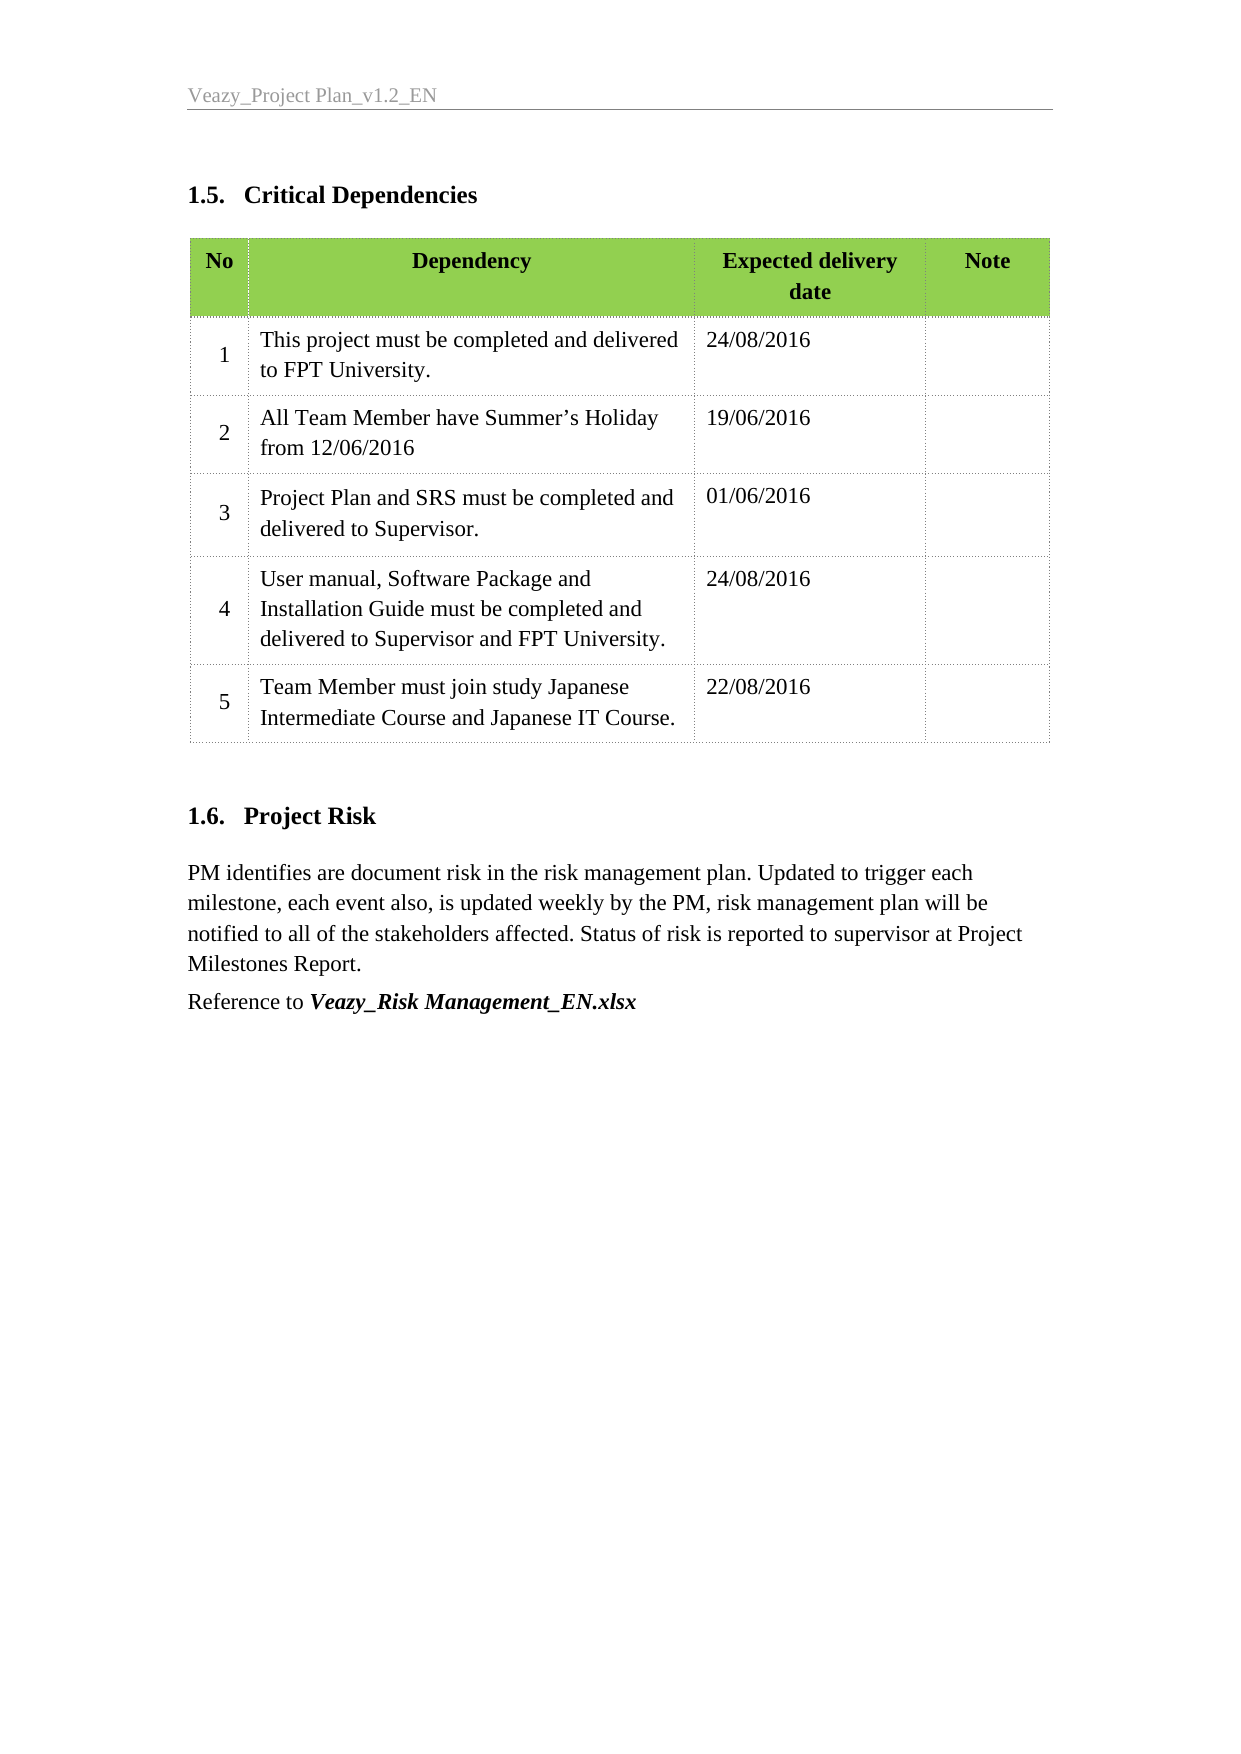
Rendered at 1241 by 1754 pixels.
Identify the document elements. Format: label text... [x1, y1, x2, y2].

table_header No [190, 238, 248, 316]
table_cell [925, 395, 1050, 473]
table_cell 2 [190, 395, 248, 473]
table_cell 01/06/2016 [695, 473, 925, 556]
table_cell 4 [190, 556, 248, 664]
table_header Expected delivery date [695, 238, 925, 316]
table_header Note [925, 238, 1050, 316]
table_cell Team Member must join study Japanese Intermediate Course and Japanese IT Course. [249, 664, 695, 742]
table_header Dependency [249, 238, 695, 316]
table_cell 3 [190, 473, 248, 556]
table_cell User manual, Software Package and Installation Guide must be completed and delivered to Supervisor and FPT University. [249, 556, 695, 664]
table_cell 22/08/2016 [695, 664, 925, 742]
table_cell All Team Member have Summer’s Holiday from 12/06/2016 [249, 395, 695, 473]
table_cell [925, 316, 1050, 394]
table_cell 1 [190, 316, 248, 394]
text PM identifies are document risk in the risk management plan. Updated to trigger each milestone, each event also, is updated weekly by the PM, risk management plan will be notified to all of the stakeholders affected. Status of risk is reported to supervisor at Project Milestones Report. [187, 859, 1053, 976]
table_cell Project Plan and SRS must be completed and delivered to Supervisor. [249, 473, 695, 556]
table_cell This project must be completed and delivered to FPT University. [249, 316, 695, 394]
text Reference to Veazy_Risk Management_EN.xlsx [187, 988, 1053, 1015]
subtitle Critical Dependencies [187, 180, 1053, 209]
table_cell [925, 473, 1050, 556]
table_cell [925, 556, 1050, 664]
table_cell 5 [190, 664, 248, 742]
table_cell 19/06/2016 [695, 395, 925, 473]
table_cell [925, 664, 1050, 742]
table_cell 24/08/2016 [695, 316, 925, 394]
table_cell 24/08/2016 [695, 556, 925, 664]
subtitle Project Risk [187, 263, 1053, 830]
